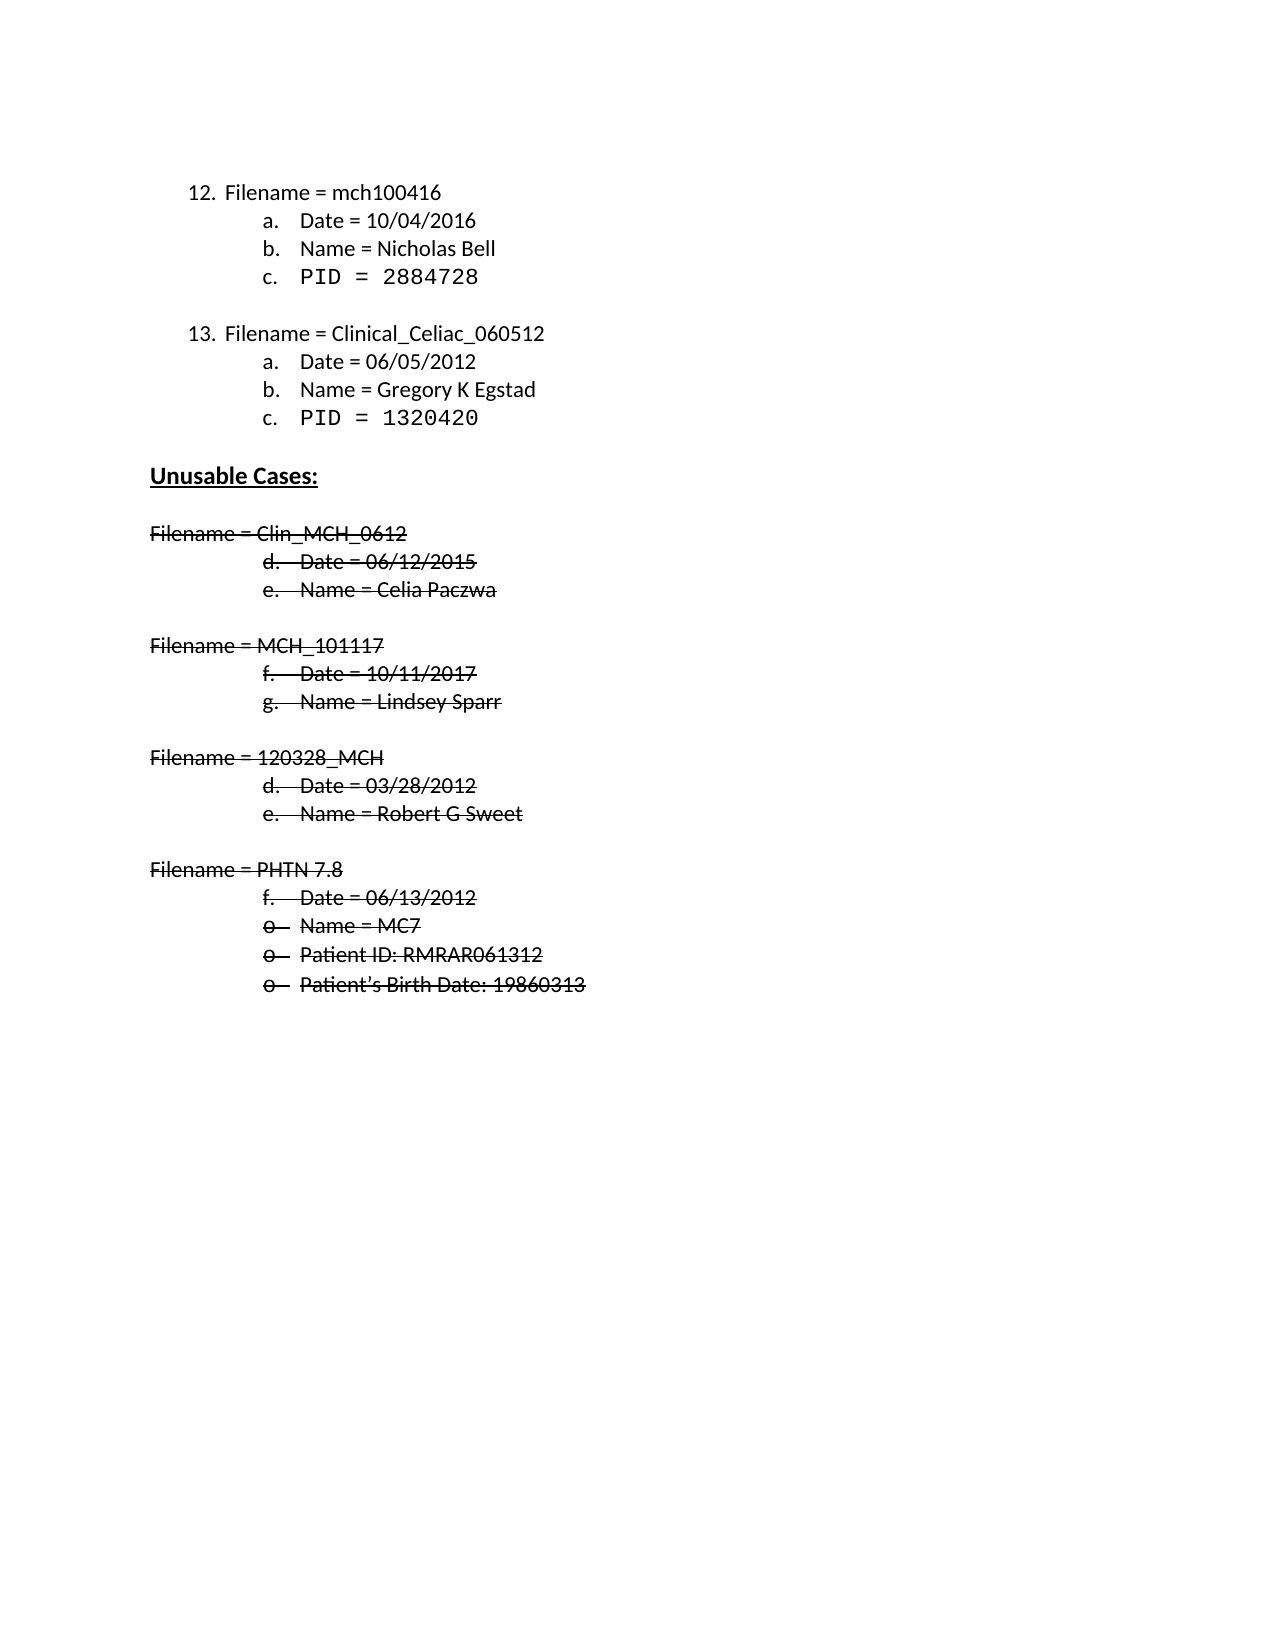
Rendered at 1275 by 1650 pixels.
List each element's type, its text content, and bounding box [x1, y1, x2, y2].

list Date = 06/12/2015 [262, 547, 1125, 575]
list Date = 06/13/2012 [262, 883, 1125, 911]
list Filename = mch100416 [187, 178, 1125, 206]
list Name = Lindsey Sparr [262, 687, 1125, 715]
list Date = 10/04/2016 [262, 206, 1125, 234]
text Filename = MCH_101117 [150, 631, 1125, 659]
list PID = 1320420 [262, 403, 1125, 432]
list Patient’s Birth Date: 19860313 [262, 970, 1125, 999]
text Filename = PHTN 7.8 [150, 855, 1125, 883]
text Unusable Cases: [150, 461, 1125, 491]
list Date = 03/28/2012 [262, 771, 1125, 799]
list PID = 2884728 [262, 262, 1125, 291]
text Filename = 120328_MCH [150, 743, 1125, 771]
list Name = Gregory K Egstad [262, 375, 1125, 403]
list Patient ID: RMRAR061312 [262, 941, 1125, 970]
list Name = MC7 [262, 911, 1125, 941]
list Filename = Clinical_Celiac_060512 [187, 319, 1125, 347]
list Date = 10/11/2017 [262, 659, 1125, 687]
list Name = Celia Paczwa [262, 575, 1125, 603]
text Filename = Clin_MCH_0612 [150, 519, 1125, 547]
list Date = 06/05/2012 [262, 347, 1125, 375]
list Name = Nicholas Bell [262, 234, 1125, 262]
list Name = Robert G Sweet [262, 799, 1125, 827]
